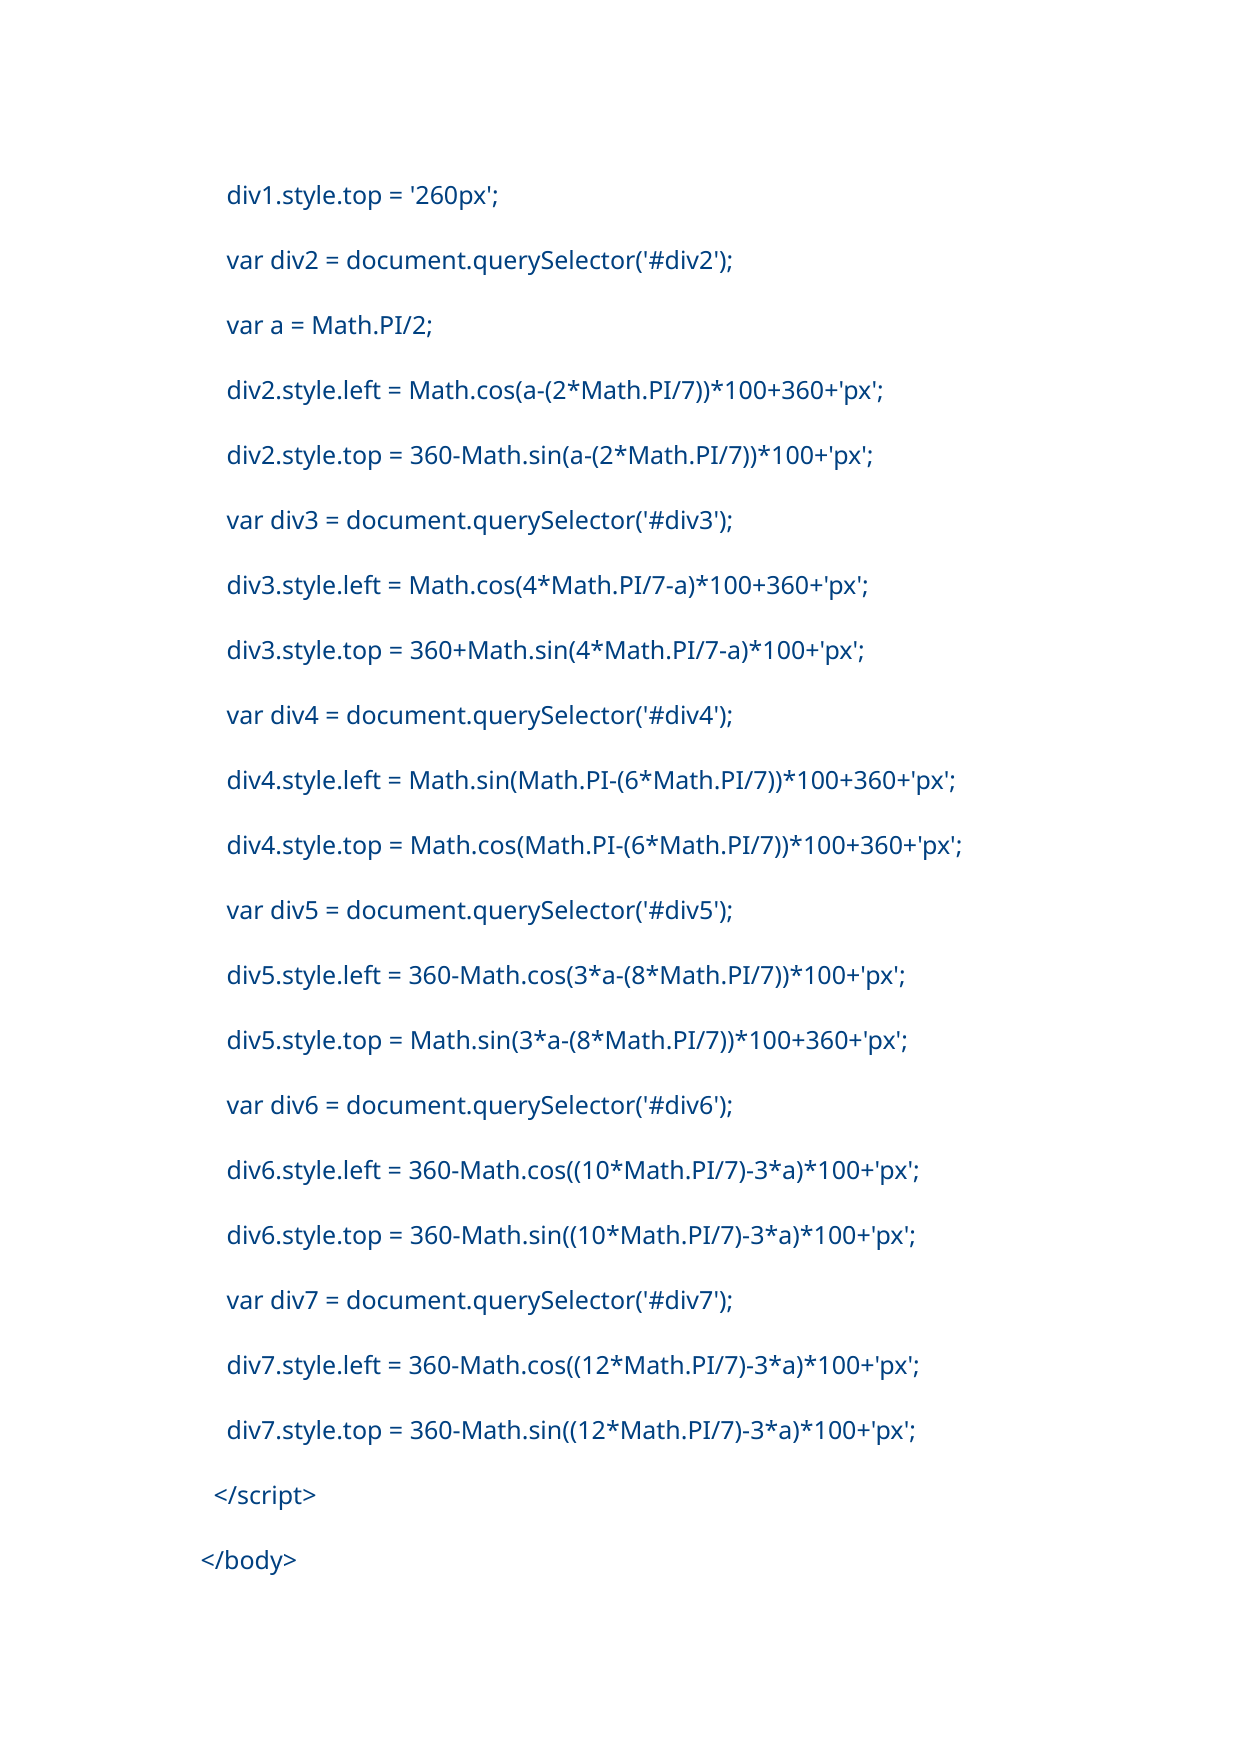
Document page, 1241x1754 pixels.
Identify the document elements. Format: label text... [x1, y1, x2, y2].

text </body> [187, 1527, 1053, 1592]
text </script> [187, 1462, 1053, 1527]
text var div7 = document.querySelector('#div7'); [187, 1267, 1053, 1332]
text div1.style.top = '260px'; [187, 162, 1053, 227]
text div7.style.left = 360-Math.cos((12*Math.PI/7)-3*a)*100+'px'; [187, 1332, 1053, 1397]
text var div6 = document.querySelector('#div6'); [187, 1072, 1053, 1137]
text div6.style.top = 360-Math.sin((10*Math.PI/7)-3*a)*100+'px'; [187, 1202, 1053, 1267]
text div2.style.top = 360-Math.sin(a-(2*Math.PI/7))*100+'px'; [187, 422, 1053, 487]
text var a = Math.PI/2; [187, 292, 1053, 357]
text div3.style.left = Math.cos(4*Math.PI/7-a)*100+360+'px'; [187, 552, 1053, 617]
text div7.style.top = 360-Math.sin((12*Math.PI/7)-3*a)*100+'px'; [187, 1397, 1053, 1462]
text var div3 = document.querySelector('#div3'); [187, 487, 1053, 552]
text var div5 = document.querySelector('#div5'); [187, 877, 1053, 942]
text div2.style.left = Math.cos(a-(2*Math.PI/7))*100+360+'px'; [187, 357, 1053, 422]
text div6.style.left = 360-Math.cos((10*Math.PI/7)-3*a)*100+'px'; [187, 1137, 1053, 1202]
text var div4 = document.querySelector('#div4'); [187, 682, 1053, 747]
text div5.style.left = 360-Math.cos(3*a-(8*Math.PI/7))*100+'px'; [187, 942, 1053, 1007]
text div4.style.left = Math.sin(Math.PI-(6*Math.PI/7))*100+360+'px'; [187, 747, 1053, 812]
text div5.style.top = Math.sin(3*a-(8*Math.PI/7))*100+360+'px'; [187, 1007, 1053, 1072]
text var div2 = document.querySelector('#div2'); [187, 227, 1053, 292]
text div3.style.top = 360+Math.sin(4*Math.PI/7-a)*100+'px'; [187, 617, 1053, 682]
text div4.style.top = Math.cos(Math.PI-(6*Math.PI/7))*100+360+'px'; [187, 812, 1053, 877]
